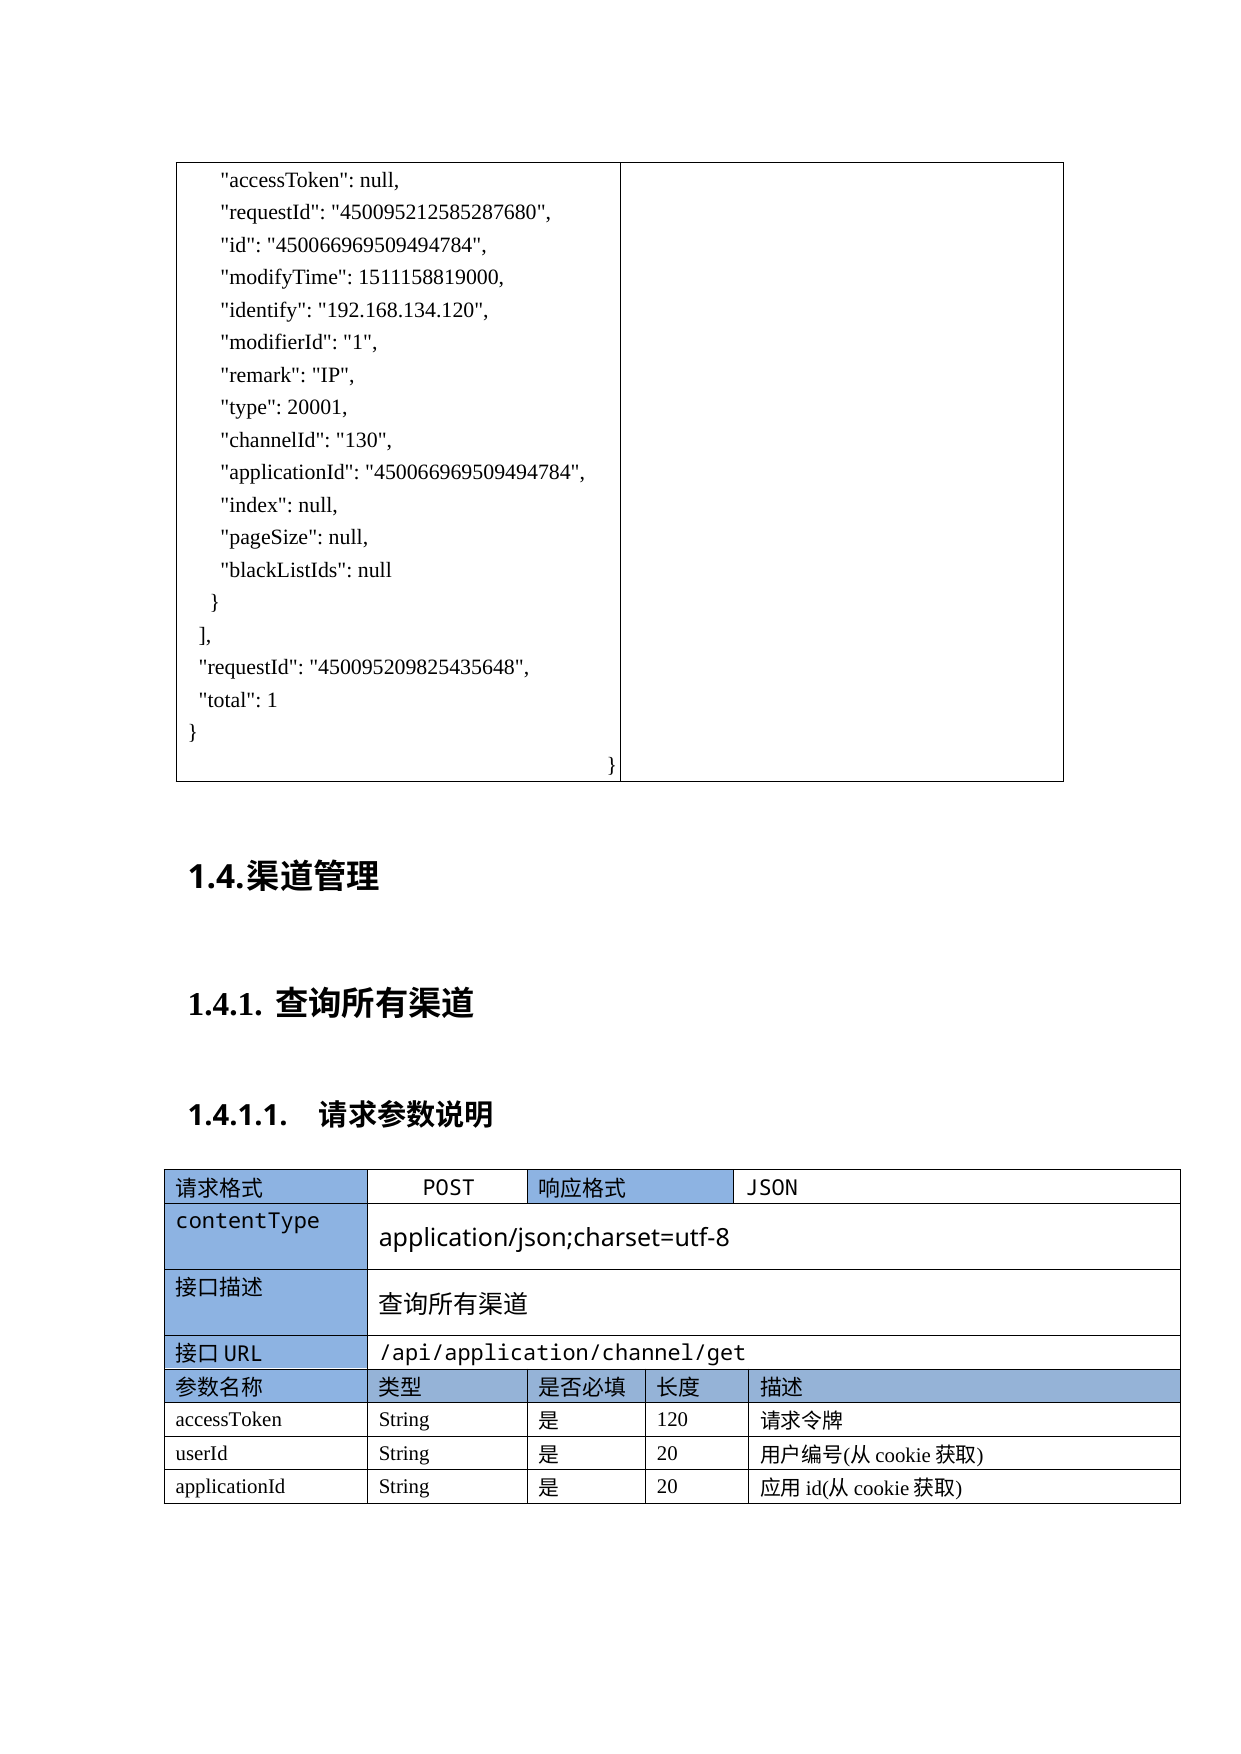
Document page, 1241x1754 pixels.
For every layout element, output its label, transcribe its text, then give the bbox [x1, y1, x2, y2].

table_cell String [368, 1437, 527, 1469]
table_cell 120 [646, 1403, 748, 1436]
table_cell 20 [646, 1470, 748, 1503]
table_cell 应用id(从cookie获取) [749, 1470, 1180, 1503]
table_cell contentType [165, 1204, 367, 1269]
table_cell 是 [528, 1470, 645, 1503]
subtitle 请求参数说明 [187, 1081, 1053, 1146]
table_cell 是 [528, 1403, 645, 1436]
table_cell 参数名称 [165, 1370, 367, 1402]
table_cell application/json;charset=utf-8 [368, 1204, 1180, 1269]
table_header JSON [734, 1170, 1180, 1203]
table_cell accessToken [165, 1403, 367, 1436]
table_cell 类型 [368, 1370, 527, 1402]
table_cell 请求令牌 [749, 1403, 1180, 1436]
table_cell 接口URL [165, 1336, 367, 1368]
table_cell 20 [646, 1437, 748, 1469]
table_header 请求格式 [165, 1170, 367, 1203]
table_cell 长度 [646, 1370, 748, 1402]
subtitle 渠道管理 [187, 841, 1053, 906]
table_cell 用户编号(从cookie获取) [749, 1437, 1180, 1469]
table_cell /api/application/channel/get [368, 1336, 1180, 1368]
table_cell 是否必填 [528, 1370, 645, 1402]
table_cell userId [165, 1437, 367, 1469]
table_cell String [368, 1470, 527, 1503]
table_cell applicationId [165, 1470, 367, 1503]
table_cell String [368, 1403, 527, 1436]
subtitle 查询所有渠道 [187, 968, 1053, 1033]
table_cell 是 [528, 1437, 645, 1469]
table_header POST [368, 1170, 527, 1203]
table_cell 描述 [749, 1370, 1180, 1402]
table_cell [177, 163, 620, 781]
table_cell 接口描述 [165, 1270, 367, 1335]
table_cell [621, 163, 1063, 781]
table_cell 查询所有渠道 [368, 1270, 1180, 1335]
table_header 响应格式 [528, 1170, 733, 1203]
